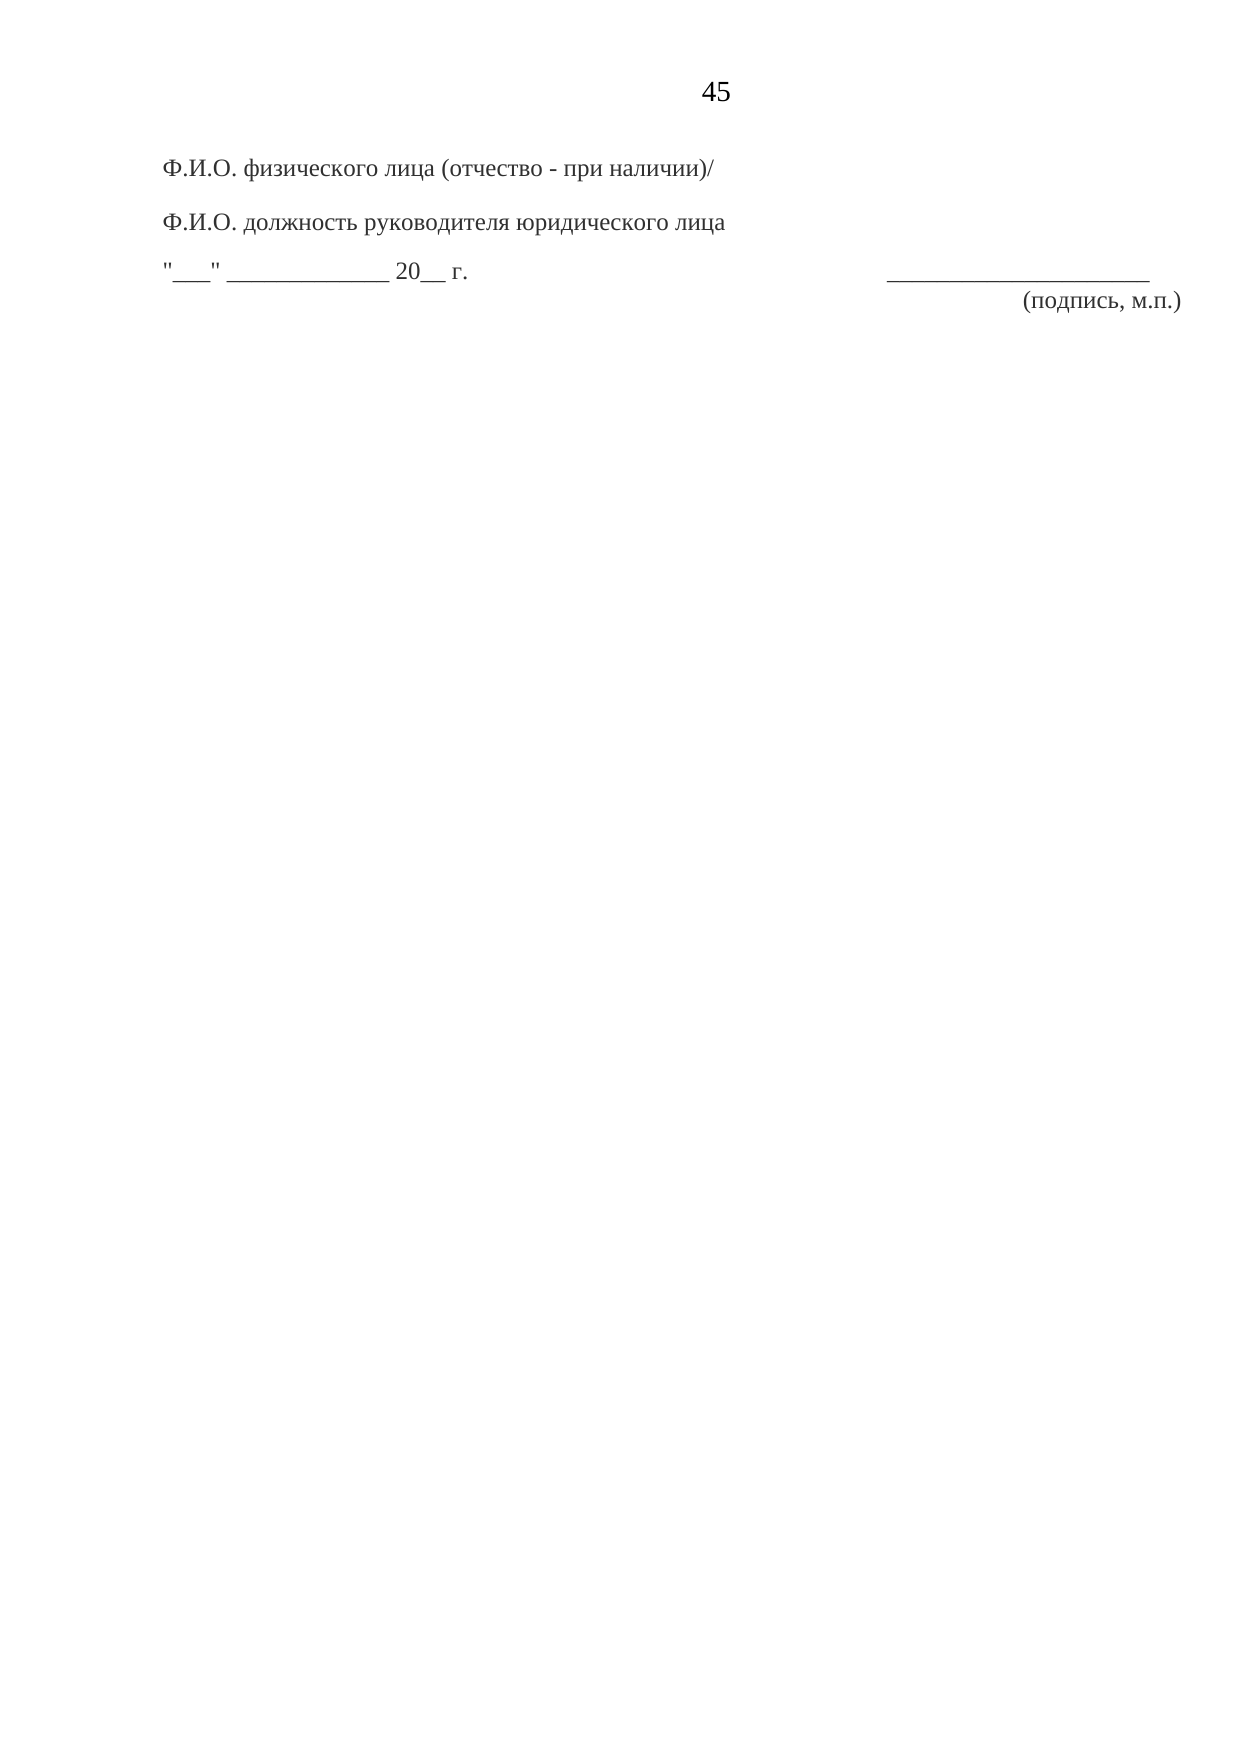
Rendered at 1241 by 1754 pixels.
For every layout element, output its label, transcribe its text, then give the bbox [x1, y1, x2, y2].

text Ф.И.О. должность руководителя юридического лица [162, 207, 1181, 235]
text (подпись, м.п.) [162, 285, 1181, 314]
text Ф.И.О. физического лица (отчество - при наличии)/ [162, 153, 1181, 182]
text "___" _____________ 20__ г. _____________________ [162, 256, 1181, 285]
